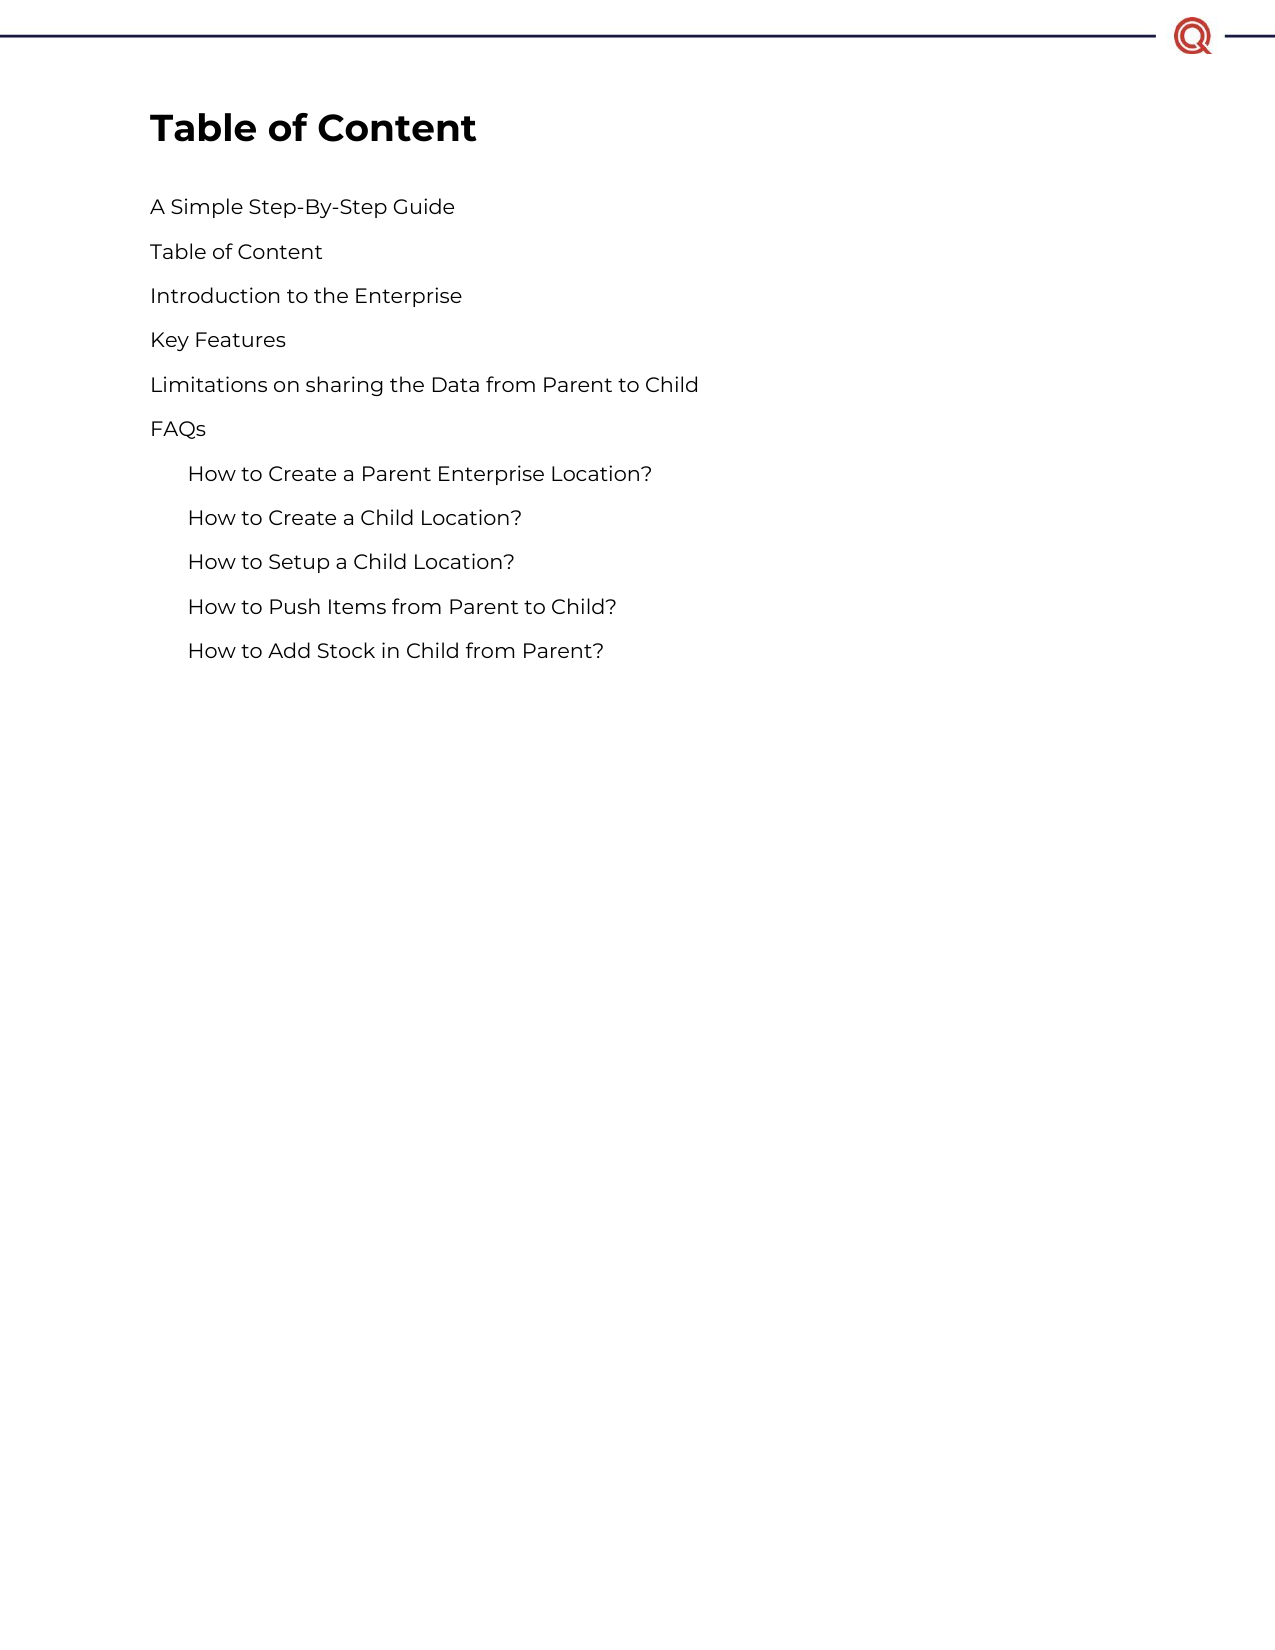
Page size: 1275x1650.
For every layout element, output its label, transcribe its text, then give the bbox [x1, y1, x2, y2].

subtitle Table of Content [150, 105, 1125, 151]
picture [0, 17, 1275, 54]
